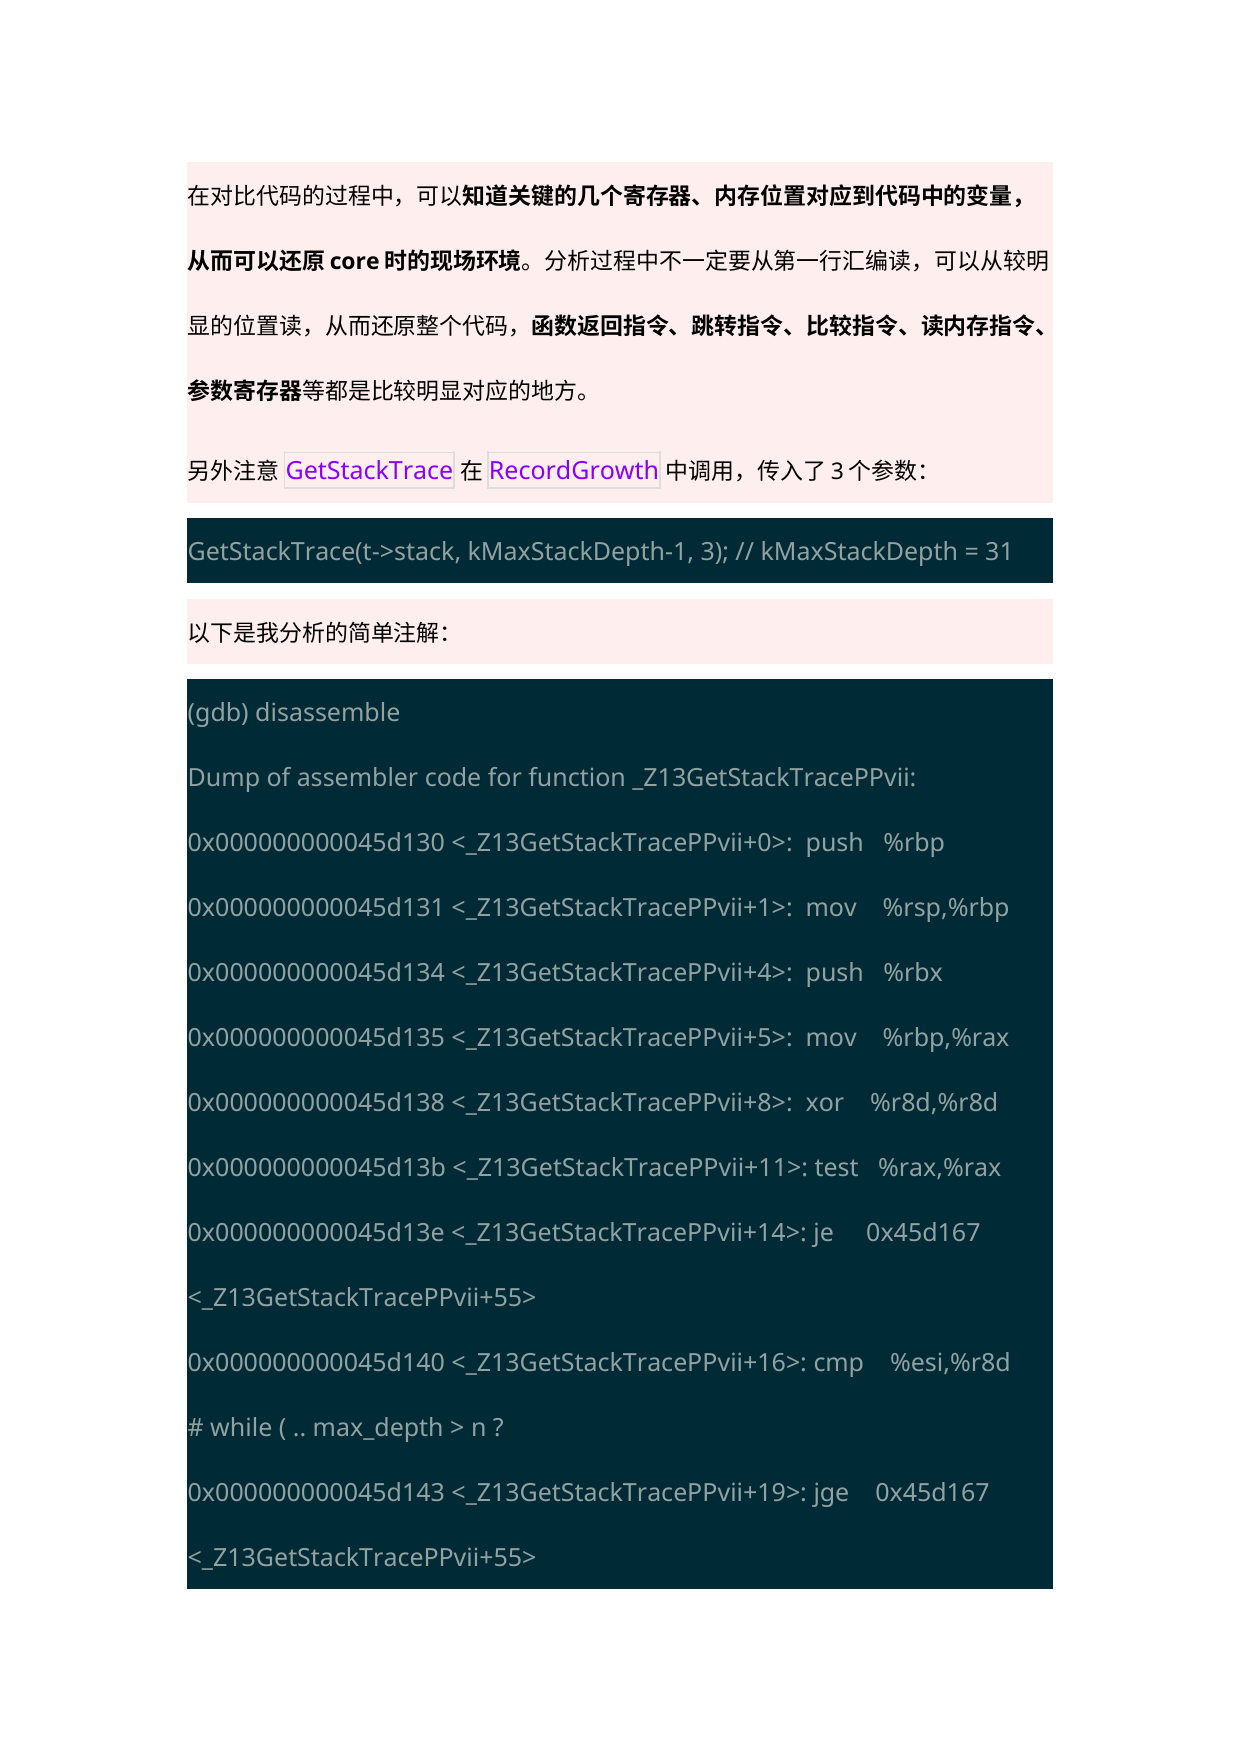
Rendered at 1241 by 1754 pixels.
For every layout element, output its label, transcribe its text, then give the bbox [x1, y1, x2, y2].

text 在对比代码的过程中，可以知道关键的几个寄存器、内存位置对应到代码中的变量，从而可以还原core时的现场环境。分析过程中不一定要从第一行汇编读，可以从较明显的位置读，从而还原整个代码，函数返回指令、跳转指令、比较指令、读内存指令、参数寄存器等都是比较明显对应的地方。 [187, 162, 1053, 422]
text Dump of assembler code for function _Z13GetStackTracePPvii: [187, 744, 1053, 809]
text 另外注意GetStackTrace在RecordGrowth中调用，传入了3个参数： [187, 438, 1053, 503]
text 0x000000000045d138 <_Z13GetStackTracePPvii+8>: xor %r8d,%r8d [187, 1069, 1053, 1134]
text 0x000000000045d130 <_Z13GetStackTracePPvii+0>: push %rbp [187, 809, 1053, 874]
text 0x000000000045d131 <_Z13GetStackTracePPvii+1>: mov %rsp,%rbp [187, 874, 1053, 939]
text 0x000000000045d134 <_Z13GetStackTracePPvii+4>: push %rbx [187, 939, 1053, 1004]
text (gdb) disassemble [187, 679, 1053, 744]
text 0x000000000045d140 <_Z13GetStackTracePPvii+16>: cmp %esi,%r8d # while ( .. max_depth > n ? [187, 1329, 1053, 1459]
text 以下是我分析的简单注解： [187, 599, 1053, 664]
text 0x000000000045d13e <_Z13GetStackTracePPvii+14>: je 0x45d167 <_Z13GetStackTracePPvii+55> [187, 1199, 1053, 1329]
text 0x000000000045d135 <_Z13GetStackTracePPvii+5>: mov %rbp,%rax [187, 1004, 1053, 1069]
text GetStackTrace(t->stack, kMaxStackDepth-1, 3); // kMaxStackDepth = 31 [187, 518, 1053, 583]
text 0x000000000045d143 <_Z13GetStackTracePPvii+19>: jge 0x45d167 <_Z13GetStackTracePPvii+55> [187, 1459, 1053, 1589]
text 0x000000000045d13b <_Z13GetStackTracePPvii+11>: test %rax,%rax [187, 1134, 1053, 1199]
